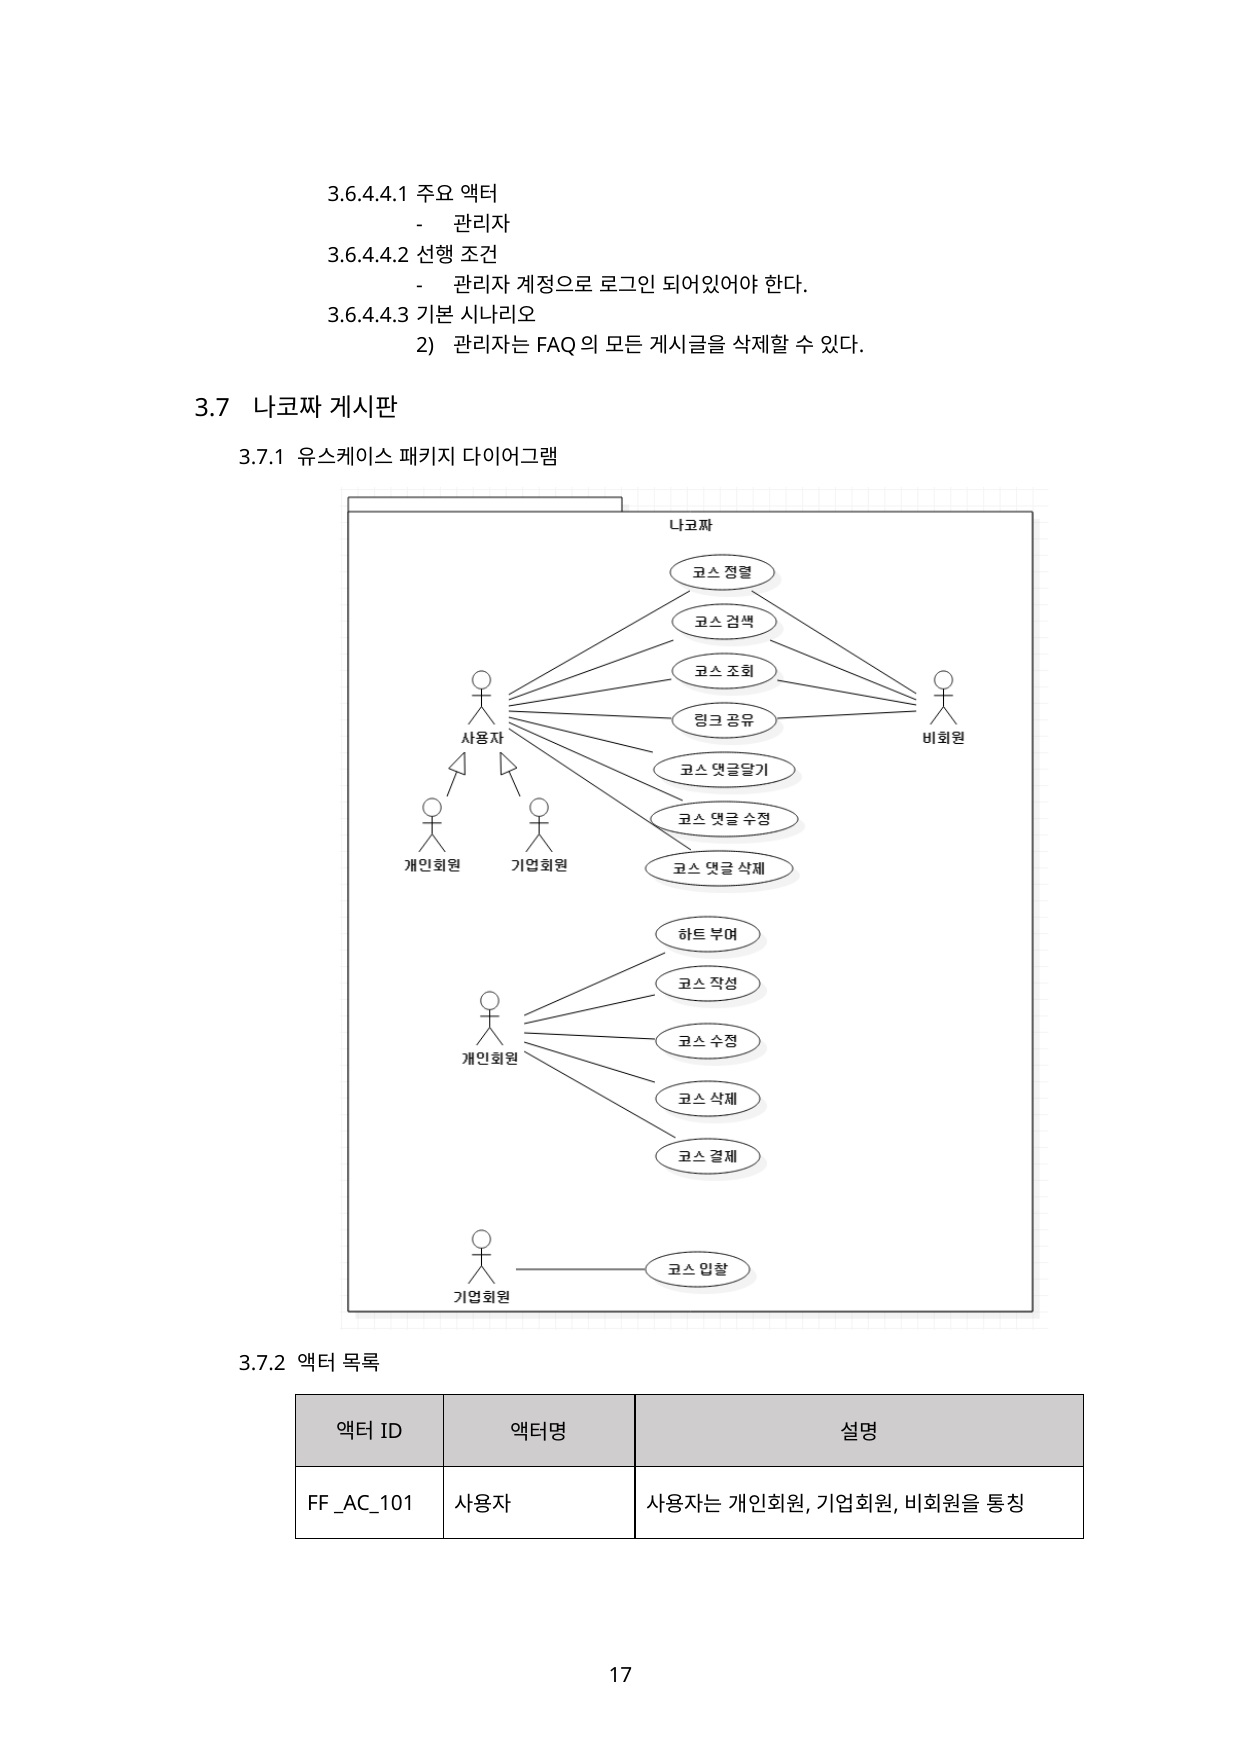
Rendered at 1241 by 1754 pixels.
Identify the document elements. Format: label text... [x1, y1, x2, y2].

table_header 액터 ID [296, 1395, 443, 1466]
table_cell 사용자는 개인회원, 기업회원, 비회원을 통칭 [636, 1467, 1083, 1538]
list 유스케이스 패키지 다이어그램 [239, 440, 1090, 471]
table_cell 사용자 [444, 1467, 634, 1538]
table_cell FF _AC_101 [296, 1467, 443, 1538]
list 관리자는 FAQ의 모든 게시글을 삭제할 수 있다. [416, 329, 1090, 359]
table_header 설명 [636, 1395, 1083, 1466]
list 관리자 [416, 207, 1090, 238]
list 기본 시나리오 [327, 298, 1090, 329]
table_header 액터명 [444, 1395, 634, 1466]
list 관리자 계정으로 로그인 되어있어야 한다. [416, 268, 1090, 298]
list 액터 목록 [239, 1346, 1090, 1377]
picture [339, 487, 1049, 1330]
list 나코짜 게시판 [194, 387, 1090, 424]
list 주요 액터 [327, 177, 1090, 207]
list 선행 조건 [327, 238, 1090, 268]
